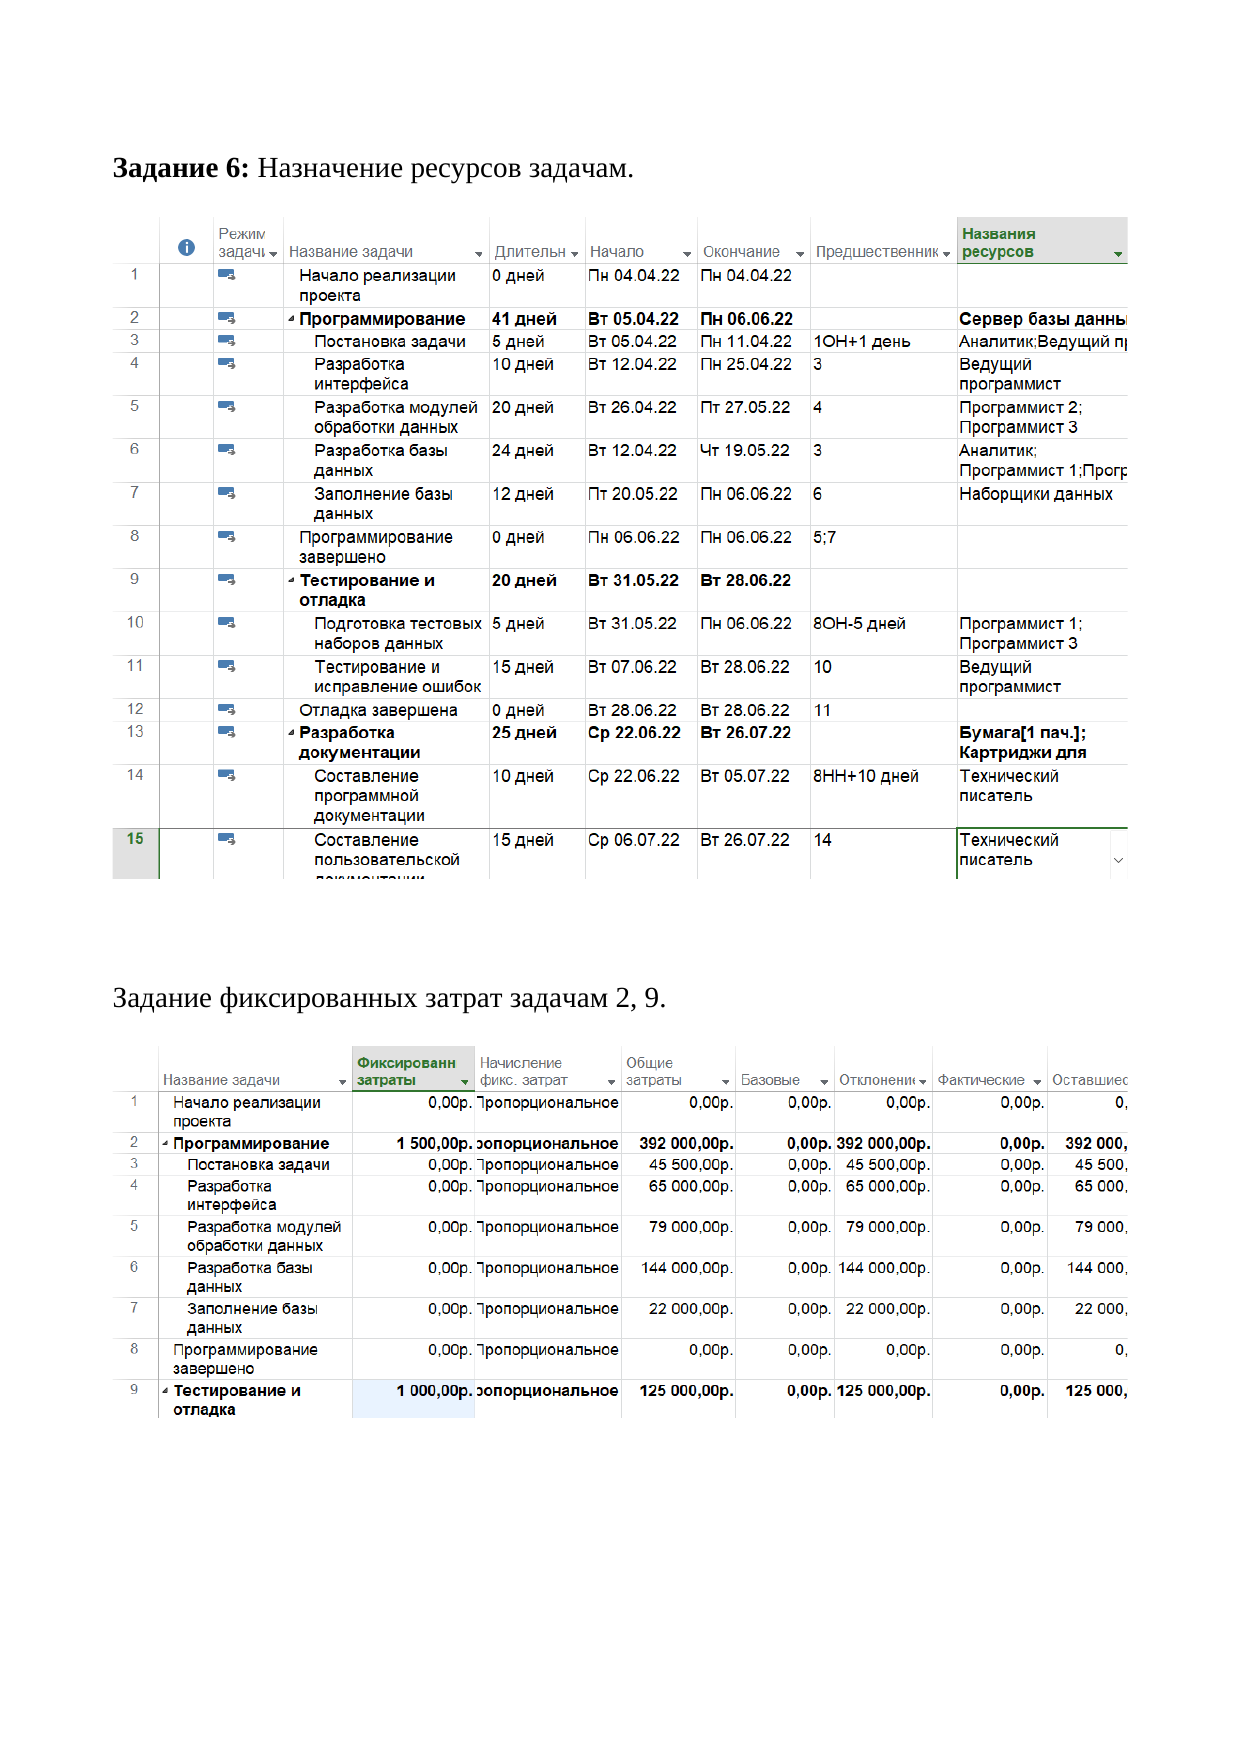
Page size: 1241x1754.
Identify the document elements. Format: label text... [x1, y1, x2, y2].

picture [112, 1046, 1128, 1418]
picture [112, 217, 1128, 880]
text Задание 6: Назначение ресурсов задачам. [112, 150, 1128, 183]
text Задание фиксированных затрат задачам 2, 9. [112, 980, 1128, 1013]
